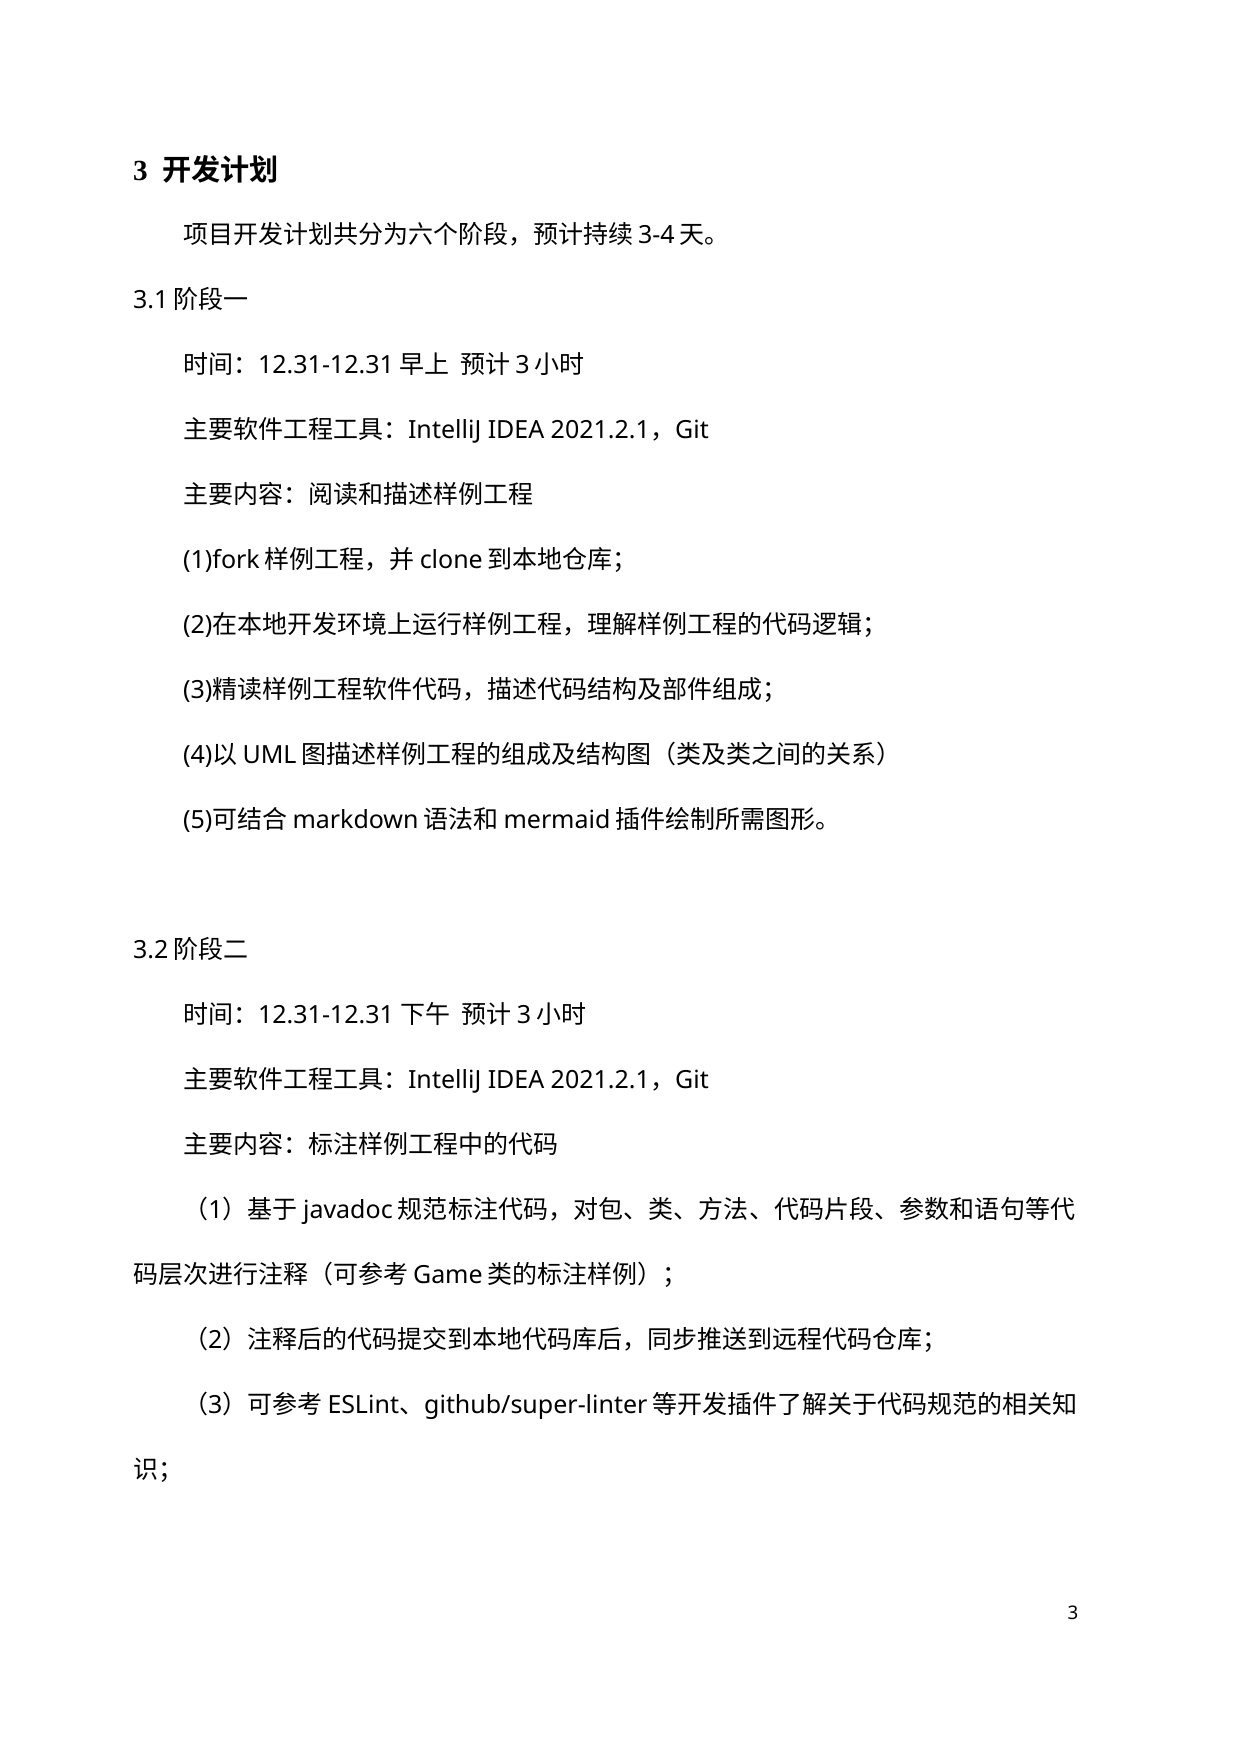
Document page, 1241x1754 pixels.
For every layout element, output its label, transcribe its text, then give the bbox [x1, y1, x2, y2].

subtitle 3 开发计划 [133, 135, 1078, 200]
text 项目开发计划共分为六个阶段，预计持续3-4天。 [133, 200, 1078, 265]
text (3)精读样例工程软件代码，描述代码结构及部件组成； [133, 655, 1078, 720]
text 主要软件工程工具：IntelliJ IDEA 2021.2.1，Git [133, 395, 1078, 460]
text 时间：12.31-12.31 下午 预计3小时 [133, 980, 1078, 1045]
text (1)fork样例工程，并clone到本地仓库； [133, 525, 1078, 590]
text 3.2阶段二 [133, 915, 1078, 980]
text (2)在本地开发环境上运行样例工程，理解样例工程的代码逻辑； [133, 590, 1078, 655]
text 3.1阶段一 [133, 265, 1078, 330]
text （1）基于javadoc规范标注代码，对包、类、方法、代码片段、参数和语句等代码层次进行注释（可参考Game类的标注样例）； [133, 1175, 1078, 1305]
text (5)可结合markdown语法和mermaid插件绘制所需图形。 [133, 785, 1078, 850]
text 时间：12.31-12.31早上 预计3小时 [133, 330, 1078, 395]
text 主要内容：阅读和描述样例工程 [133, 460, 1078, 525]
text （2）注释后的代码提交到本地代码库后，同步推送到远程代码仓库； [133, 1305, 1078, 1370]
text 主要内容：标注样例工程中的代码 [133, 1110, 1078, 1175]
text (4)以UML图描述样例工程的组成及结构图（类及类之间的关系） [133, 720, 1078, 785]
text （3）可参考ESLint、github/super-linter等开发插件了解关于代码规范的相关知识； [133, 1370, 1078, 1500]
text 主要软件工程工具：IntelliJ IDEA 2021.2.1，Git [133, 1045, 1078, 1110]
